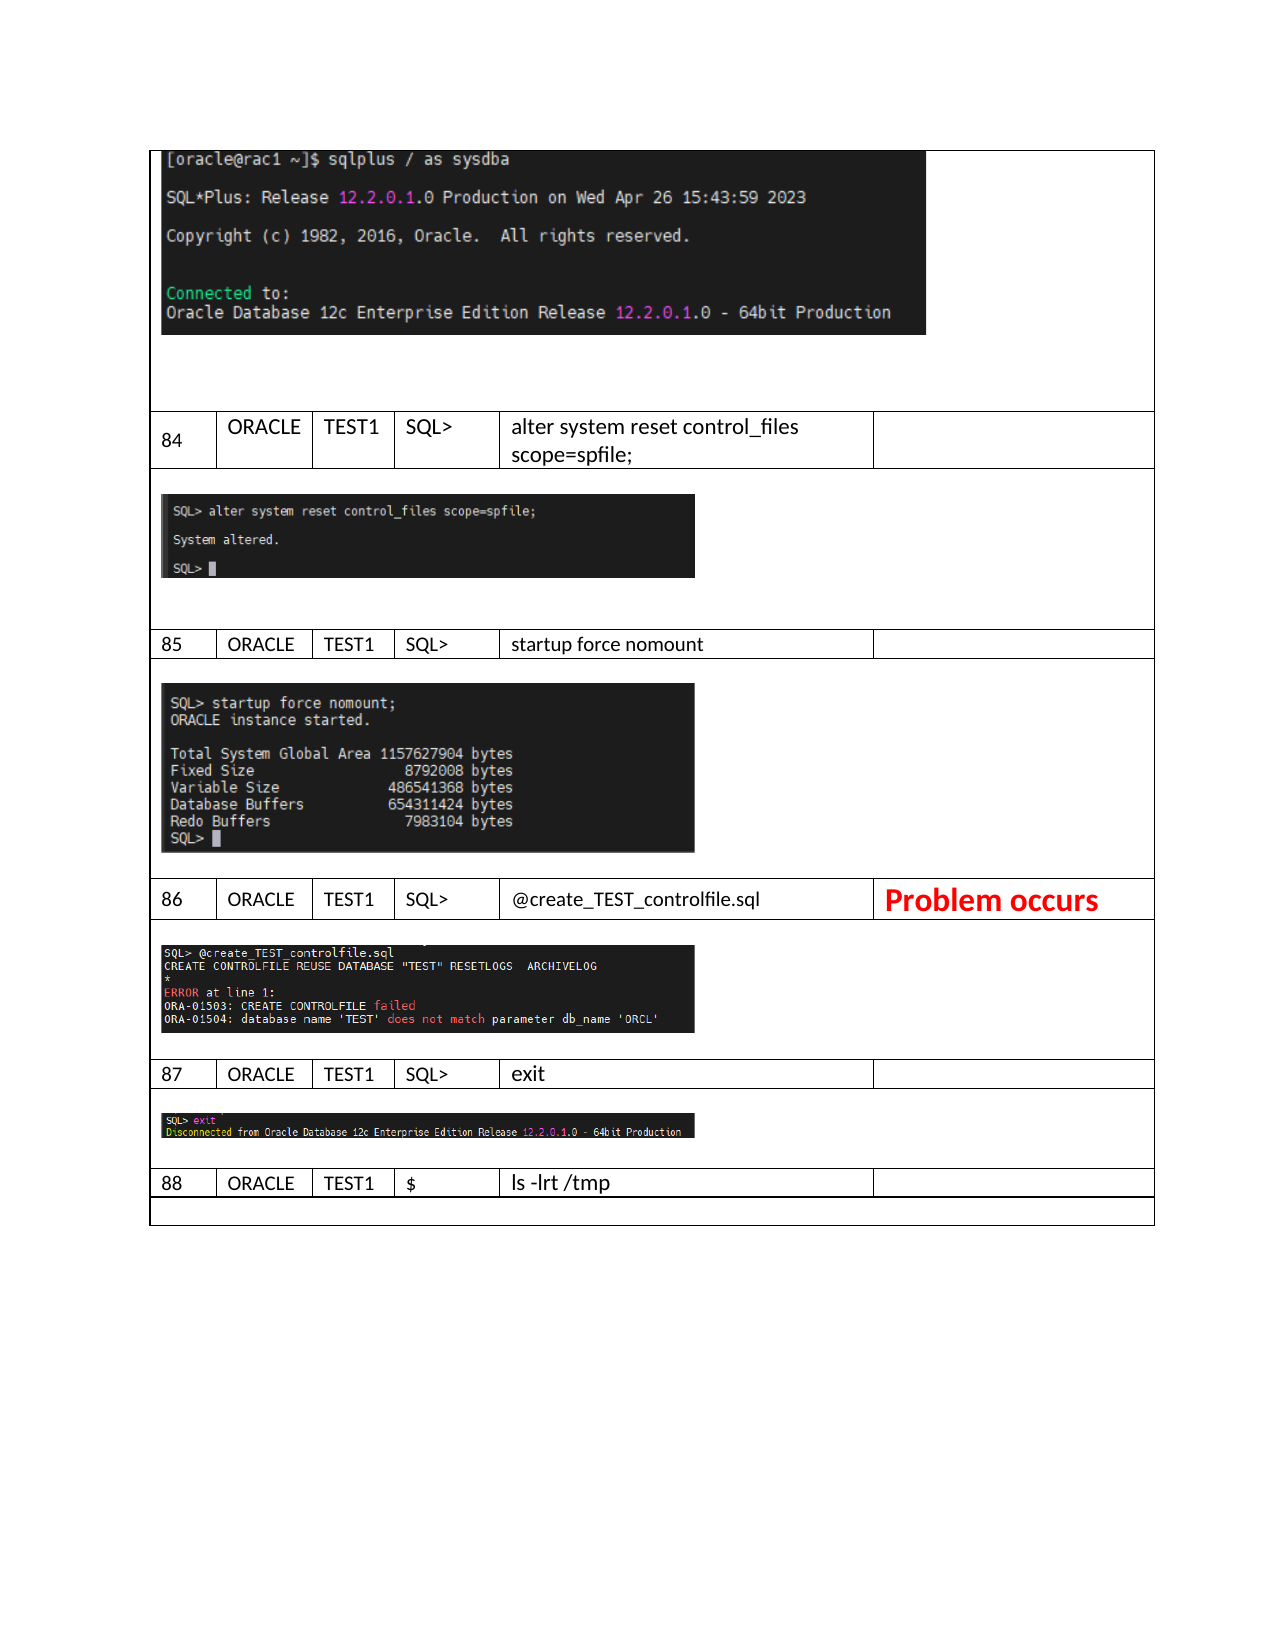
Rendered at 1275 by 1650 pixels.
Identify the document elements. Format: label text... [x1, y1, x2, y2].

table_cell [874, 412, 1154, 468]
table_cell SQL> [395, 1060, 499, 1087]
picture [161, 683, 695, 853]
table_cell ORACLE [217, 879, 312, 919]
table_cell [874, 1169, 1154, 1196]
table_cell 84 [151, 412, 216, 468]
table_cell TEST1 [313, 630, 394, 657]
table_cell [874, 630, 1154, 657]
table_cell [151, 151, 1154, 411]
table_cell alter system reset control_files scope=spfile; [500, 412, 873, 468]
table_cell exit [500, 1060, 873, 1087]
table_cell [874, 1060, 1154, 1087]
table_cell TEST1 [313, 879, 394, 919]
table_cell [151, 1198, 1154, 1225]
table_cell TEST1 [313, 1060, 394, 1087]
picture [161, 1113, 695, 1138]
picture [161, 151, 927, 335]
table_cell @create_TEST_controlfile.sql [500, 879, 873, 919]
table_cell [151, 659, 1154, 878]
picture [161, 945, 695, 1033]
table_cell 85 [151, 630, 216, 657]
table_cell ORACLE [217, 412, 312, 468]
picture [161, 494, 695, 578]
table_cell [151, 1089, 1154, 1167]
table_cell TEST1 [313, 412, 394, 468]
table_cell ORACLE [217, 630, 312, 657]
table_cell 87 [151, 1060, 216, 1087]
table_cell startup force nomount [500, 630, 873, 657]
table_cell TEST1 [313, 1169, 394, 1196]
table_cell Problem occurs [874, 879, 1154, 919]
table_cell ls -lrt /tmp [500, 1169, 873, 1196]
table_cell [151, 920, 1154, 1058]
table_cell 86 [151, 879, 216, 919]
table_cell SQL> [395, 879, 499, 919]
table_cell ORACLE [217, 1060, 312, 1087]
table_cell ORACLE [217, 1169, 312, 1196]
table_cell 88 [151, 1169, 216, 1196]
table_cell SQL> [395, 630, 499, 657]
table_cell [151, 469, 1154, 629]
table_cell $ [395, 1169, 499, 1196]
table_cell SQL> [395, 412, 499, 468]
